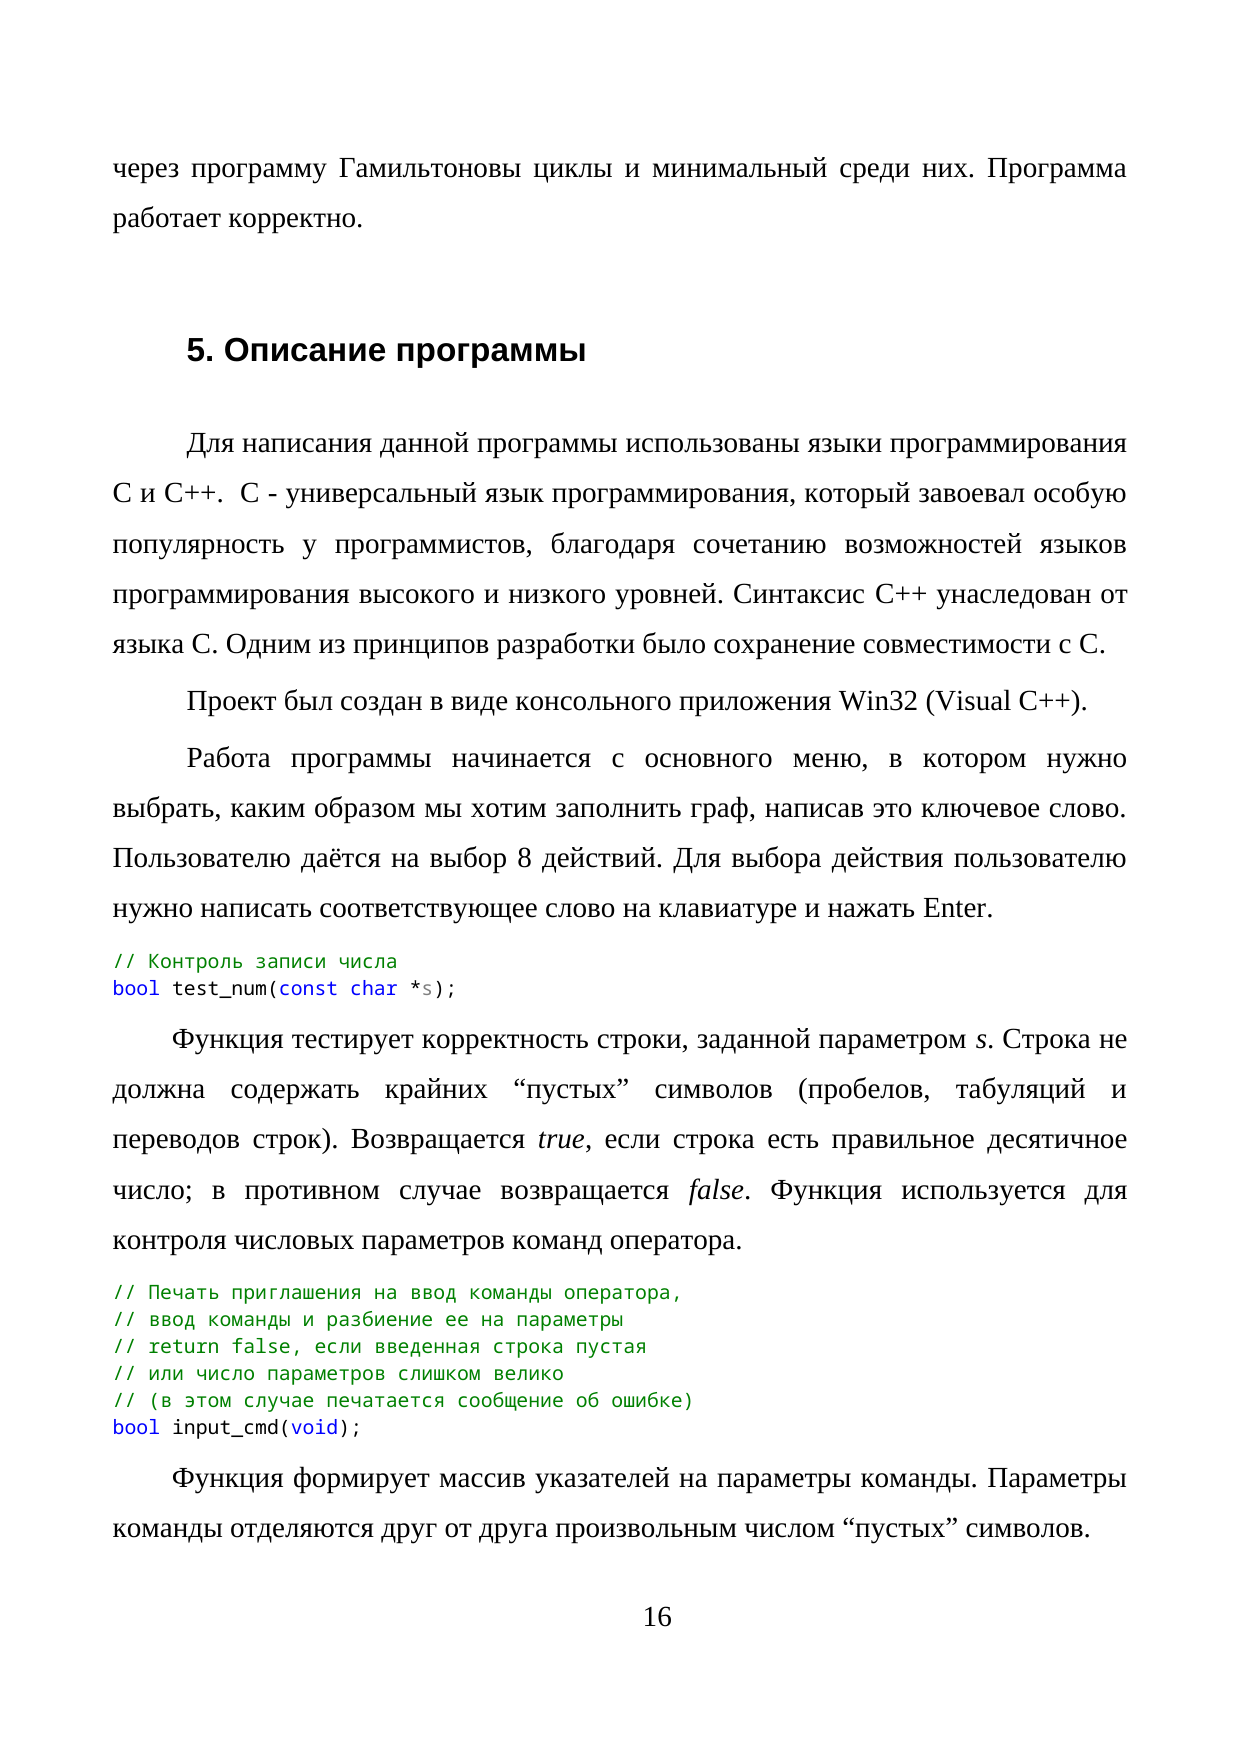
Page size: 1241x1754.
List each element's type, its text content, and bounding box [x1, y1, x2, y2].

text Для написания данной программы использованы языки программирования С и C++. C - универсальный язык программирования, который завоевал особую популярность у программистов, благодаря сочетанию возможностей языков программирования высокого и низкого уровней. Синтаксис C++ унаследован от языка C. Одним из принципов разработки было сохранение совместимости с C. [112, 425, 1128, 660]
text Функция формирует массив указателей на параметры команды. Параметры команды отделяются друг от друга произвольным числом “пустых” символов. [112, 1460, 1128, 1544]
text // (в этом случае печатается сообщение об ошибке) [112, 1387, 1128, 1413]
text Проект был создан в виде консольного приложения Win32 (Visual C++). [112, 683, 1128, 717]
text // Контроль записи числа [112, 947, 1128, 974]
text bool input_cmd(void); [112, 1413, 1128, 1441]
text // ввод команды и разбиение ее на параметры [112, 1306, 1128, 1333]
text // или число параметров слишком велико [112, 1359, 1128, 1387]
text // return false, если введенная строка пустая [112, 1333, 1128, 1359]
text // Печать приглашения на ввод команды оператора, [112, 1279, 1128, 1306]
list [112, 150, 1128, 234]
text bool test_num(const char *s); [112, 974, 1128, 1001]
text Функция тестирует корректность строки, заданной параметром s. Строка не должна содержать крайних “пустых” символов (пробелов, табуляций и переводов строк). Возвращается true, если строка есть правильное десятичное число; в противном случае возвращается false. Функция используется для контроля числовых параметров команд оператора. [112, 1021, 1128, 1256]
text Работа программы начинается с основного меню, в котором нужно выбрать, каким образом мы хотим заполнить граф, написав это ключевое слово. Пользователю даётся на выбор 8 действий. Для выбора действия пользователю нужно написать соответствующее слово на клавиатуре и нажать Enter. [112, 740, 1128, 924]
subtitle 5. Описание программы [112, 330, 1054, 369]
